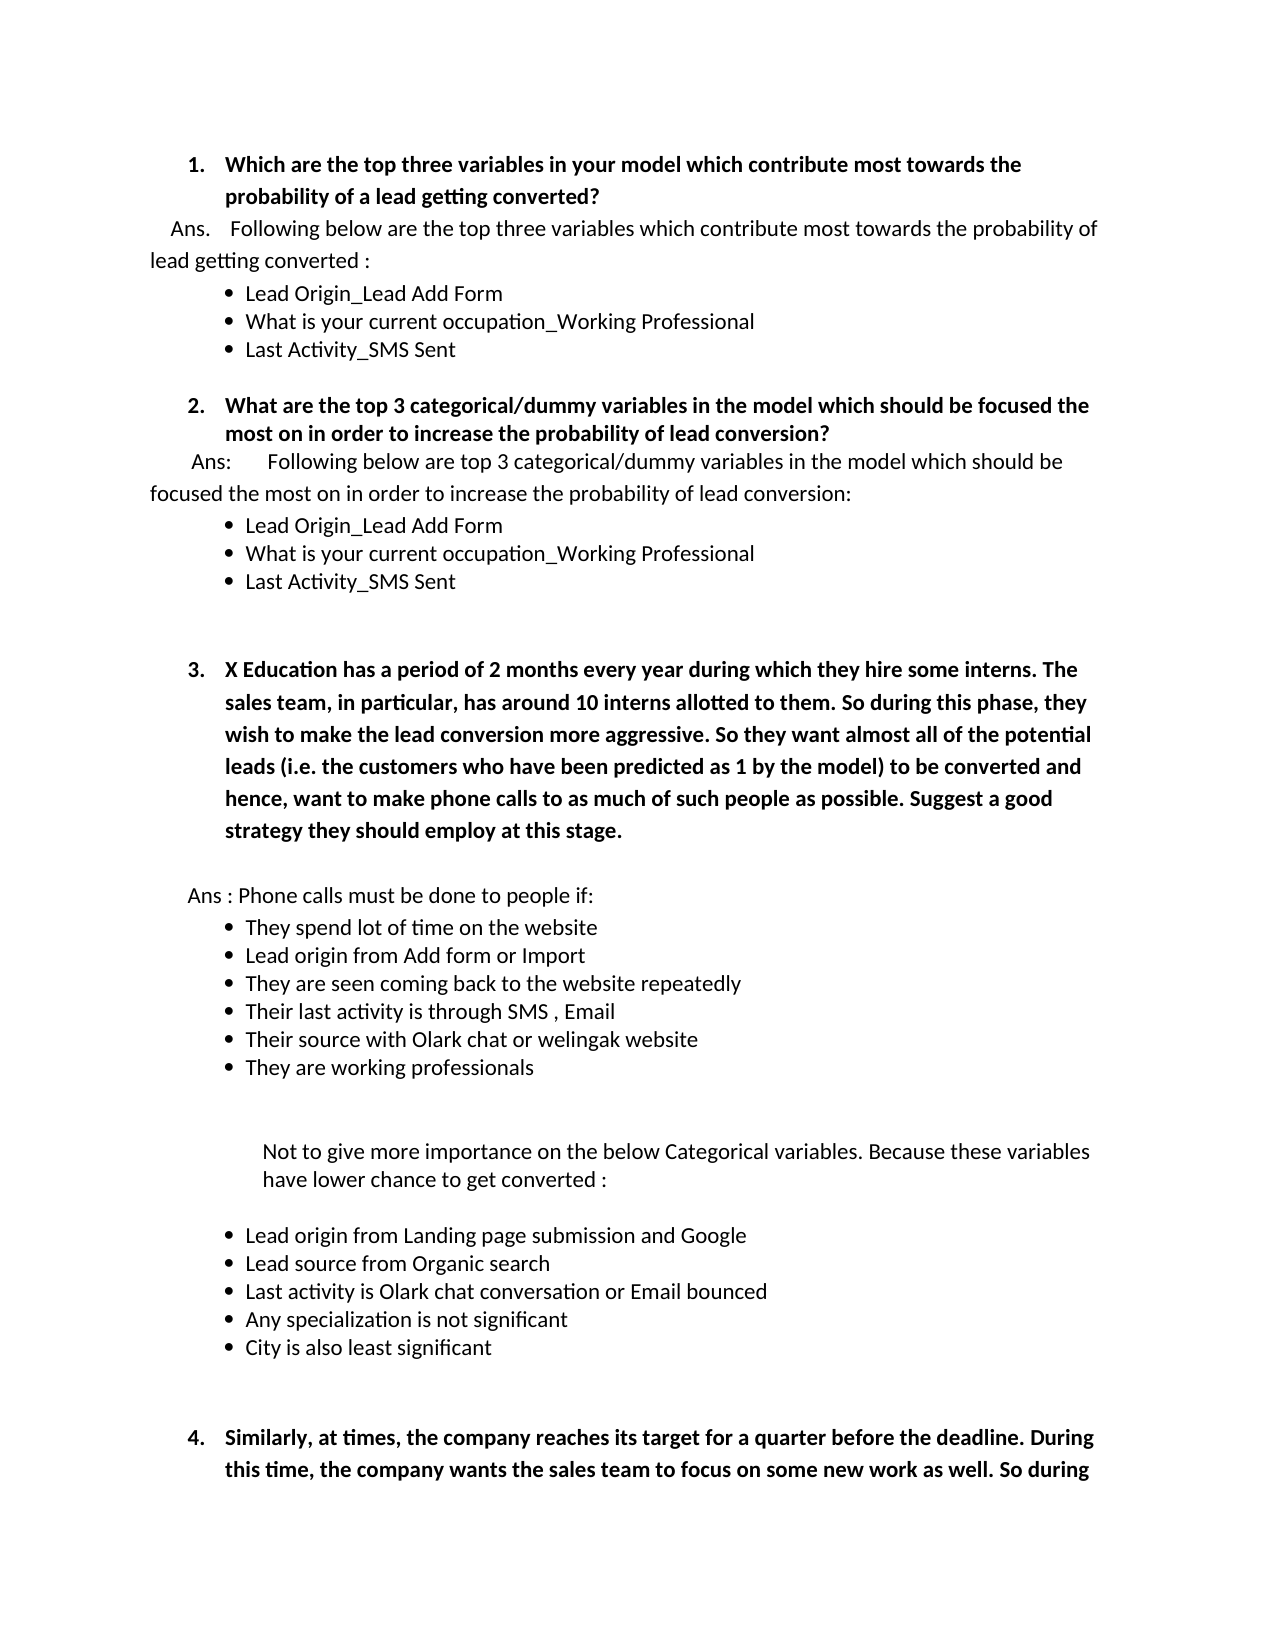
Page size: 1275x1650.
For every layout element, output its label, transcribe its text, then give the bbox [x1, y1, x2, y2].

list Their source with Olark chat or welingak website [225, 1025, 1125, 1053]
list Which are the top three variables in your model which contribute most towards the probability of a lead getting converted? [187, 150, 1125, 210]
list What is your current occupation_Working Professional [225, 307, 1125, 335]
list Not to give more importance on the below Categorical variables. Because these variables have lower chance to get converted : [262, 1137, 1125, 1193]
list Last Activity_SMS Sent [225, 335, 1125, 363]
list They are seen coming back to the website repeatedly [225, 969, 1125, 997]
list They are working professionals [225, 1053, 1125, 1081]
list Lead Origin_Lead Add Form [225, 279, 1125, 307]
list Lead Origin_Lead Add Form [225, 511, 1125, 539]
list Lead origin from Add form or Import [225, 941, 1125, 969]
list Their last activity is through SMS , Email [225, 997, 1125, 1025]
text Ans. Following below are the top three variables which contribute most towards the probability of lead getting converted : [150, 214, 1125, 274]
list What is your current occupation_Working Professional [225, 539, 1125, 567]
list What are the top 3 categorical/dummy variables in the model which should be focused the most on in order to increase the probability of lead conversion? [187, 391, 1125, 447]
list Lead source from Organic search [225, 1249, 1125, 1277]
text Ans : Phone calls must be done to people if: [187, 881, 1125, 909]
list Last activity is Olark chat conversation or Email bounced [225, 1277, 1125, 1305]
list City is also least significant [225, 1333, 1125, 1361]
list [187, 1423, 1125, 1484]
text Ans: Following below are top 3 categorical/dummy variables in the model which should be focused the most on in order to increase the probability of lead conversion: [150, 447, 1125, 507]
list They spend lot of time on the website [225, 913, 1125, 941]
list Lead origin from Landing page submission and Google [225, 1221, 1125, 1249]
list Last Activity_SMS Sent [225, 567, 1125, 595]
list X Education has a period of 2 months every year during which they hire some interns. The sales team, in particular, has around 10 interns allotted to them. So during this phase, they wish to make the lead conversion more aggressive. So they want almost all of the potential leads (i.e. the customers who have been predicted as 1 by the model) to be converted and hence, want to make phone calls to as much of such people as possible. Suggest a good strategy they should employ at this stage. [187, 656, 1125, 844]
list Any specialization is not significant [225, 1305, 1125, 1333]
